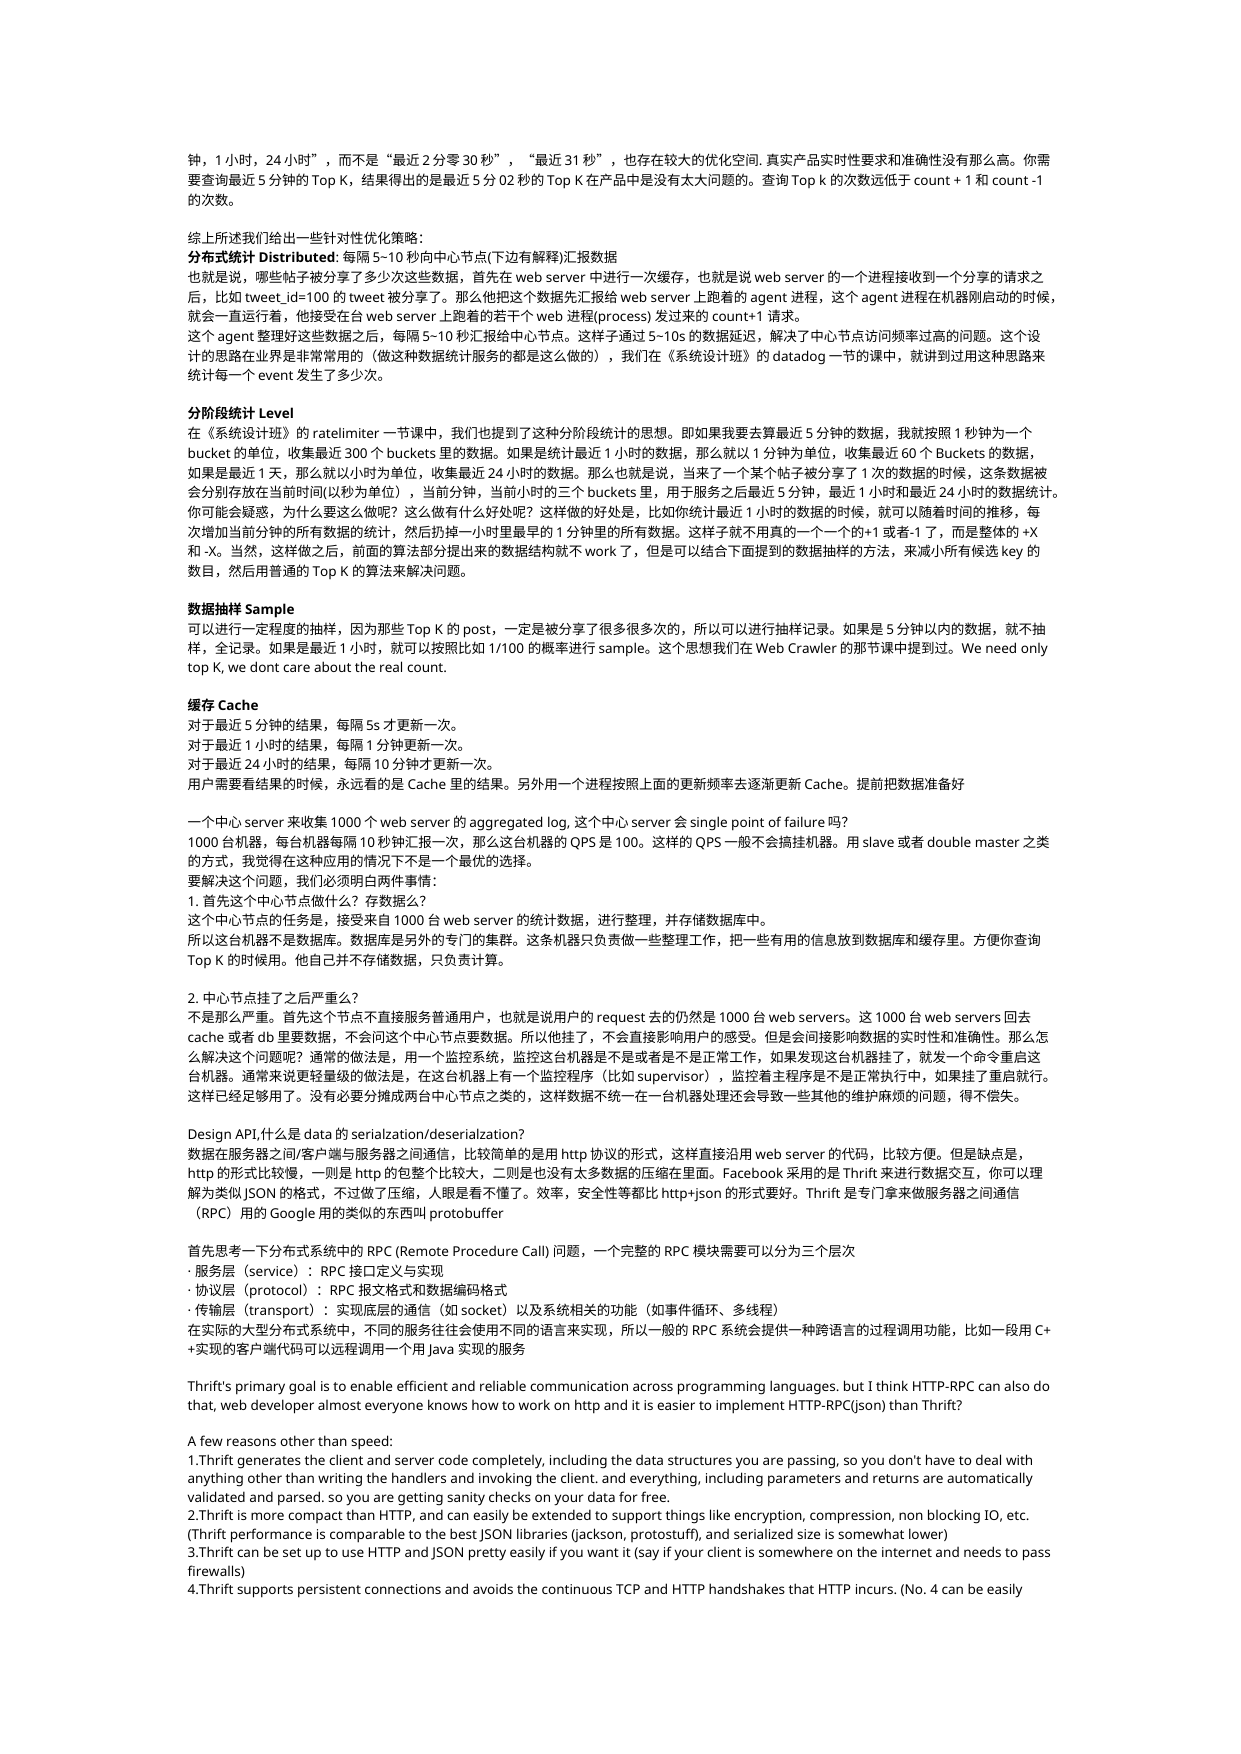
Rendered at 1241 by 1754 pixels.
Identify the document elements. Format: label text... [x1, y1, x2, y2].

list Design API,什么是data的serialzation/deserialzation? [187, 1124, 1053, 1143]
list 1. 首先这个中心节点做什么？存数据么？ [187, 890, 1053, 910]
list · 传输层（transport）：实现底层的通信（如 socket）以及系统相关的功能（如事件循环、多线程） [187, 1299, 1053, 1319]
list 不是那么严重。首先这个节点不直接服务普通用户，也就是说用户的request去的仍然是1000台web servers。这1000台web servers回去 cache 或者db里要数据，不会问这个中心节点要数据。所以他挂了，不会直接影响用户的感受。但是会间接影响数据的实时性和准确性。那么怎么解决这个问题呢？通常的做法是，用一个监控系统，监控这台机器是不是或者是不是正常工作，如果发现这台机器挂了，就发一个命令重启这台机器。通常来说更轻量级的做法是，在这台机器上有一个监控程序（比如supervisor），监控着主程序是不是正常执行中，如果挂了重启就行。这样已经足够用了。没有必要分摊成两台中心节点之类的，这样数据不统一在一台机器处理还会导致一些其他的维护麻烦的问题，得不偿失。 [187, 1007, 1053, 1105]
list 你可能会疑惑，为什么要这么做呢？这么做有什么好处呢？这样做的好处是，比如你统计最近1小时的数据的时候，就可以随着时间的推移，每次增加当前分钟的所有数据的统计，然后扔掉一小时里最早的1分钟里的所有数据。这样子就不用真的一个一个的+1或者-1了，而是整体的 +X 和 -X。当然，这样做之后，前面的算法部分提出来的数据结构就不work了，但是可以结合下面提到的数据抽样的方法，来减小所有候选 key 的数目，然后用普通的 Top K 的算法来解决问题。 [187, 502, 1053, 580]
list 分阶段统计 Level [187, 403, 1053, 423]
list 综上所述我们给出一些针对性优化策略： [187, 227, 1053, 247]
list 数据抽样 Sample [187, 599, 1053, 618]
list 要解决这个问题，我们必须明白两件事情： [187, 871, 1053, 890]
list 对于最近1小时的结果，每隔1分钟更新一次。 [187, 734, 1053, 754]
list 对于最近24小时的结果，每隔10分钟才更新一次。 [187, 754, 1053, 773]
list 在实际的大型分布式系统中，不同的服务往往会使用不同的语言来实现，所以一般的 RPC 系统会提供一种跨语言的过程调用功能，比如一段用C++实现的客户端代码可以远程调用一个用 Java 实现的服务 [187, 1319, 1053, 1359]
list A few reasons other than speed: [187, 1432, 1053, 1451]
list 所以这台机器不是数据库。数据库是另外的专门的集群。这条机器只负责做一些整理工作，把一些有用的信息放到数据库和缓存里。方便你查询Top K 的时候用。他自己并不存储数据，只负责计算。 [187, 929, 1053, 969]
list 数据在服务器之间/客户端与服务器之间通信，比较简单的是用http协议的形式，这样直接沿用web server的代码，比较方便。但是缺点是，http的形式比较慢，一则是http的包整个比较大，二则是也没有太多数据的压缩在里面。Facebook采用的是Thrift来进行数据交互，你可以理解为类似JSON的格式，不过做了压缩，人眼是看不懂了。效率，安全性等都比http+json的形式要好。Thrift 是专门拿来做服务器之间通信（RPC）用的Google用的类似的东西叫protobuffer [187, 1143, 1053, 1222]
list 分布式统计 Distributed: 每隔5~10秒向中心节点(下边有解释)汇报数据 [187, 247, 1053, 267]
list 1000台机器，每台机器每隔10秒钟汇报一次，那么这台机器的QPS是100。这样的QPS一般不会搞挂机器。用slave或者double master之类的方式，我觉得在这种应用的情况下不是一个最优的选择。 [187, 831, 1053, 871]
list 2. 中心节点挂了之后严重么？ [187, 987, 1053, 1007]
list 一个中心server来收集1000个web server的aggregated log, 这个中心server会single point of failure吗？ [187, 812, 1053, 831]
list 这个agent整理好这些数据之后，每隔5~10秒汇报给中心节点。这样子通过5~10s的数据延迟，解决了中心节点访问频率过高的问题。这个设计的思路在业界是非常常用的（做这种数据统计服务的都是这么做的），我们在《系统设计班》的datadog一节的课中，就讲到过用这种思路来统计每一个event发生了多少次。 [187, 326, 1053, 385]
list 这个中心节点的任务是，接受来自1000台web server的统计数据，进行整理，并存储数据库中。 [187, 910, 1053, 929]
list 也就是说，哪些帖子被分享了多少次这些数据，首先在 web server 中进行一次缓存，也就是说web server的一个进程接收到一个分享的请求之后，比如 tweet_id=100 的tweet被分享了。那么他把这个数据先汇报给web server上跑着的 agent 进程，这个agent进程在机器刚启动的时候，就会一直运行着，他接受在台web server上跑着的若干个web 进程(process) 发过来的 count+1 请求。 [187, 267, 1053, 326]
list 对于最近5分钟的结果，每隔5s才更新一次。 [187, 714, 1053, 734]
list 用户需要看结果的时候，永远看的是 Cache 里的结果。另外用一个进程按照上面的更新频率去逐渐更新Cache。提前把数据准备好 [187, 773, 1053, 793]
list 在《系统设计班》的 ratelimiter 一节课中，我们也提到了这种分阶段统计的思想。即如果我要去算最近5分钟的数据，我就按照1秒钟为一个bucket的单位，收集最近300个buckets里的数据。如果是统计最近1小时的数据，那么就以1分钟为单位，收集最近60个Buckets的数据，如果是最近1天，那么就以小时为单位，收集最近24小时的数据。那么也就是说，当来了一个某个帖子被分享了1次的数据的时候，这条数据被会分别存放在当前时间(以秒为单位），当前分钟，当前小时的三个buckets里，用于服务之后最近5分钟，最近1小时和最近24小时的数据统计。 [187, 423, 1053, 502]
list · 协议层（protocol）：RPC 报文格式和数据编码格式 [187, 1280, 1053, 1299]
list 可以进行一定程度的抽样，因为那些Top K 的post，一定是被分享了很多很多次的，所以可以进行抽样记录。如果是5分钟以内的数据，就不抽样，全记录。如果是最近1小时，就可以按照比如 1/100 的概率进行 sample。这个思想我们在Web Crawler的那节课中提到过。We need only top K, we dont care about the real count. [187, 618, 1053, 676]
list · 服务层（service）：RPC 接口定义与实现 [187, 1260, 1053, 1280]
list 首先思考一下分布式系统中的 RPC (Remote Procedure Call) 问题，一个完整的 RPC 模块需要可以分为三个层次 [187, 1241, 1053, 1260]
list 缓存 Cache [187, 695, 1053, 714]
